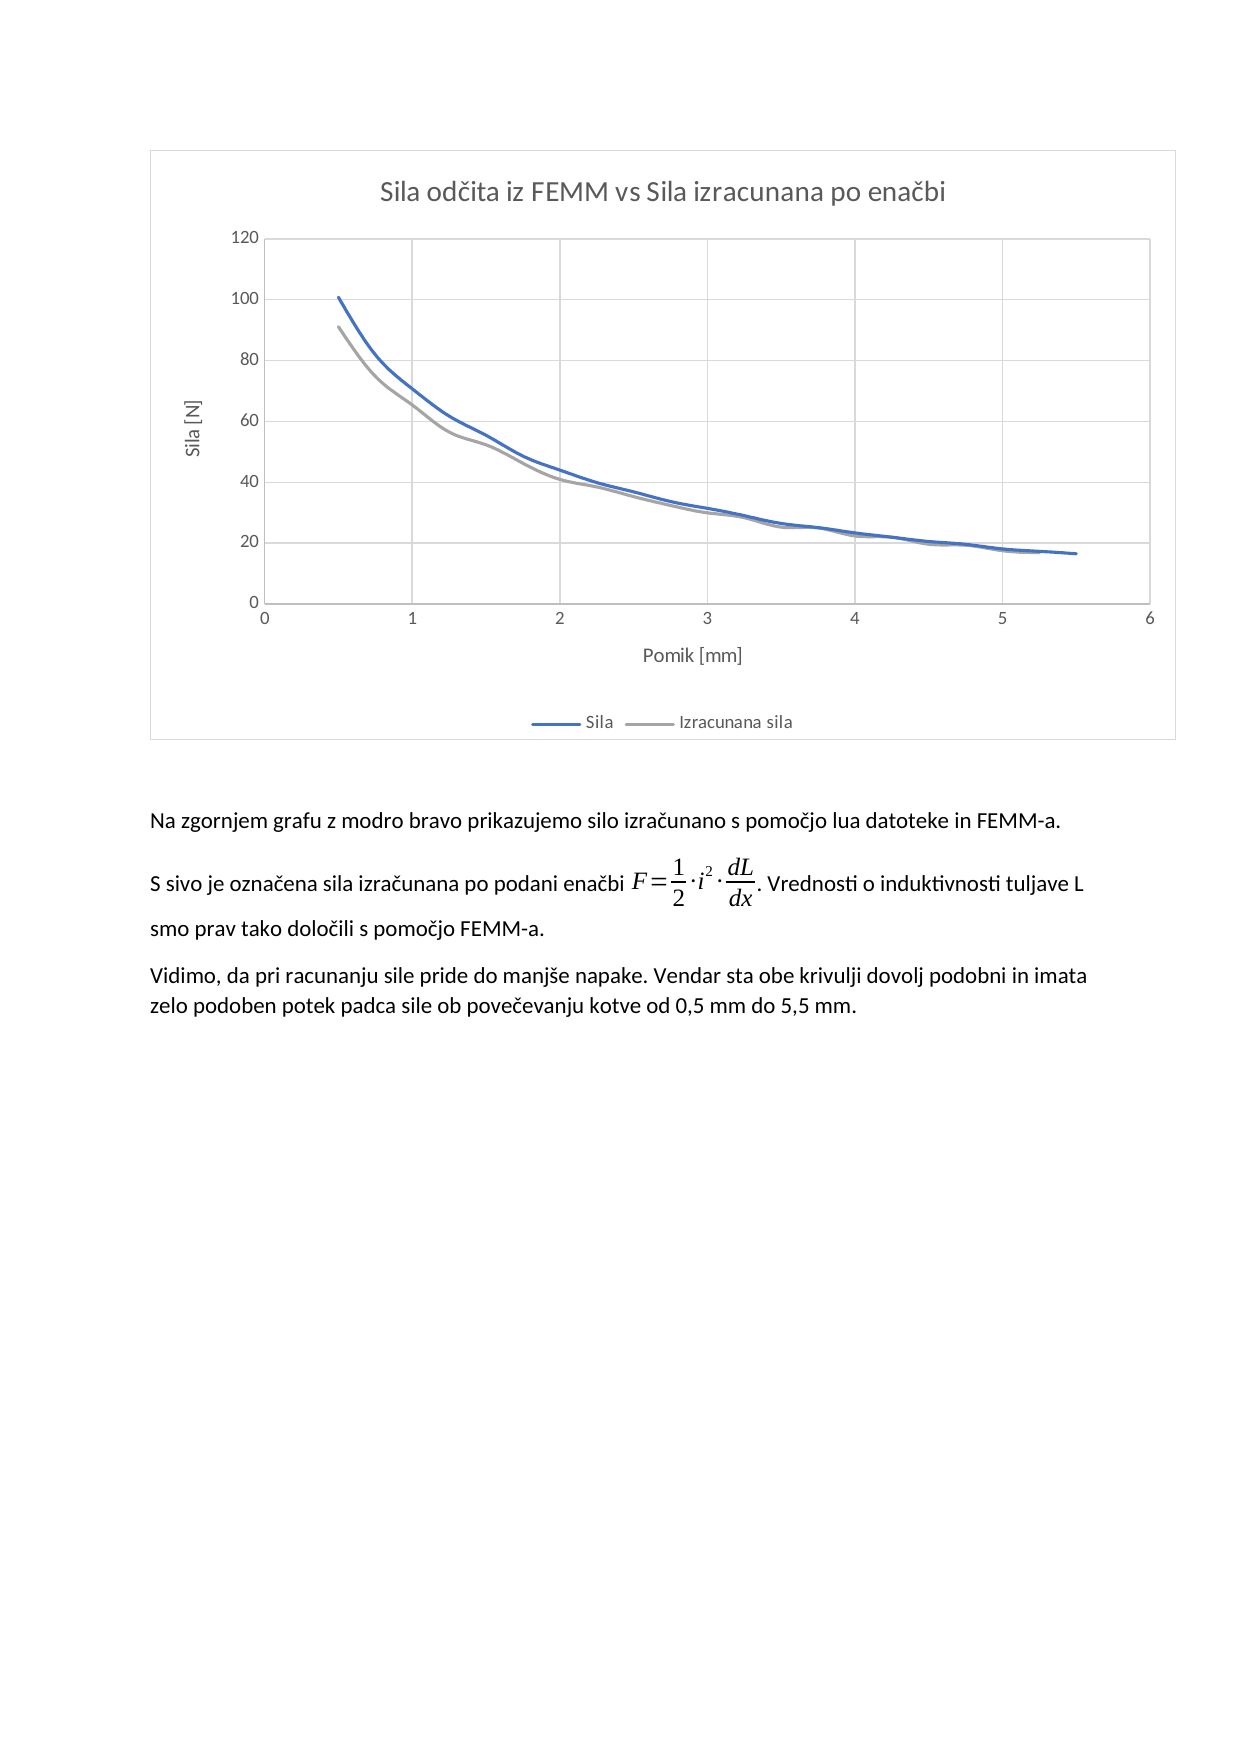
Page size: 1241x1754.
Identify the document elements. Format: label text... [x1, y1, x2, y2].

text S sivo je označena sila izračunana po podani enačbi . Vrednosti o induktivnosti tuljave L smo prav tako določili s pomočjo FEMM-a. [150, 853, 1090, 942]
text Na zgornjem grafu z modro bravo prikazujemo silo izračunano s pomočjo lua datoteke in FEMM-a. [150, 806, 1090, 834]
text Vidimo, da pri racunanju sile pride do manjše napake. Vendar sta obe krivulji dovolj podobni in imata zelo podoben potek padca sile ob povečevanju kotve od 0,5 mm do 5,5 mm. [150, 961, 1090, 1019]
